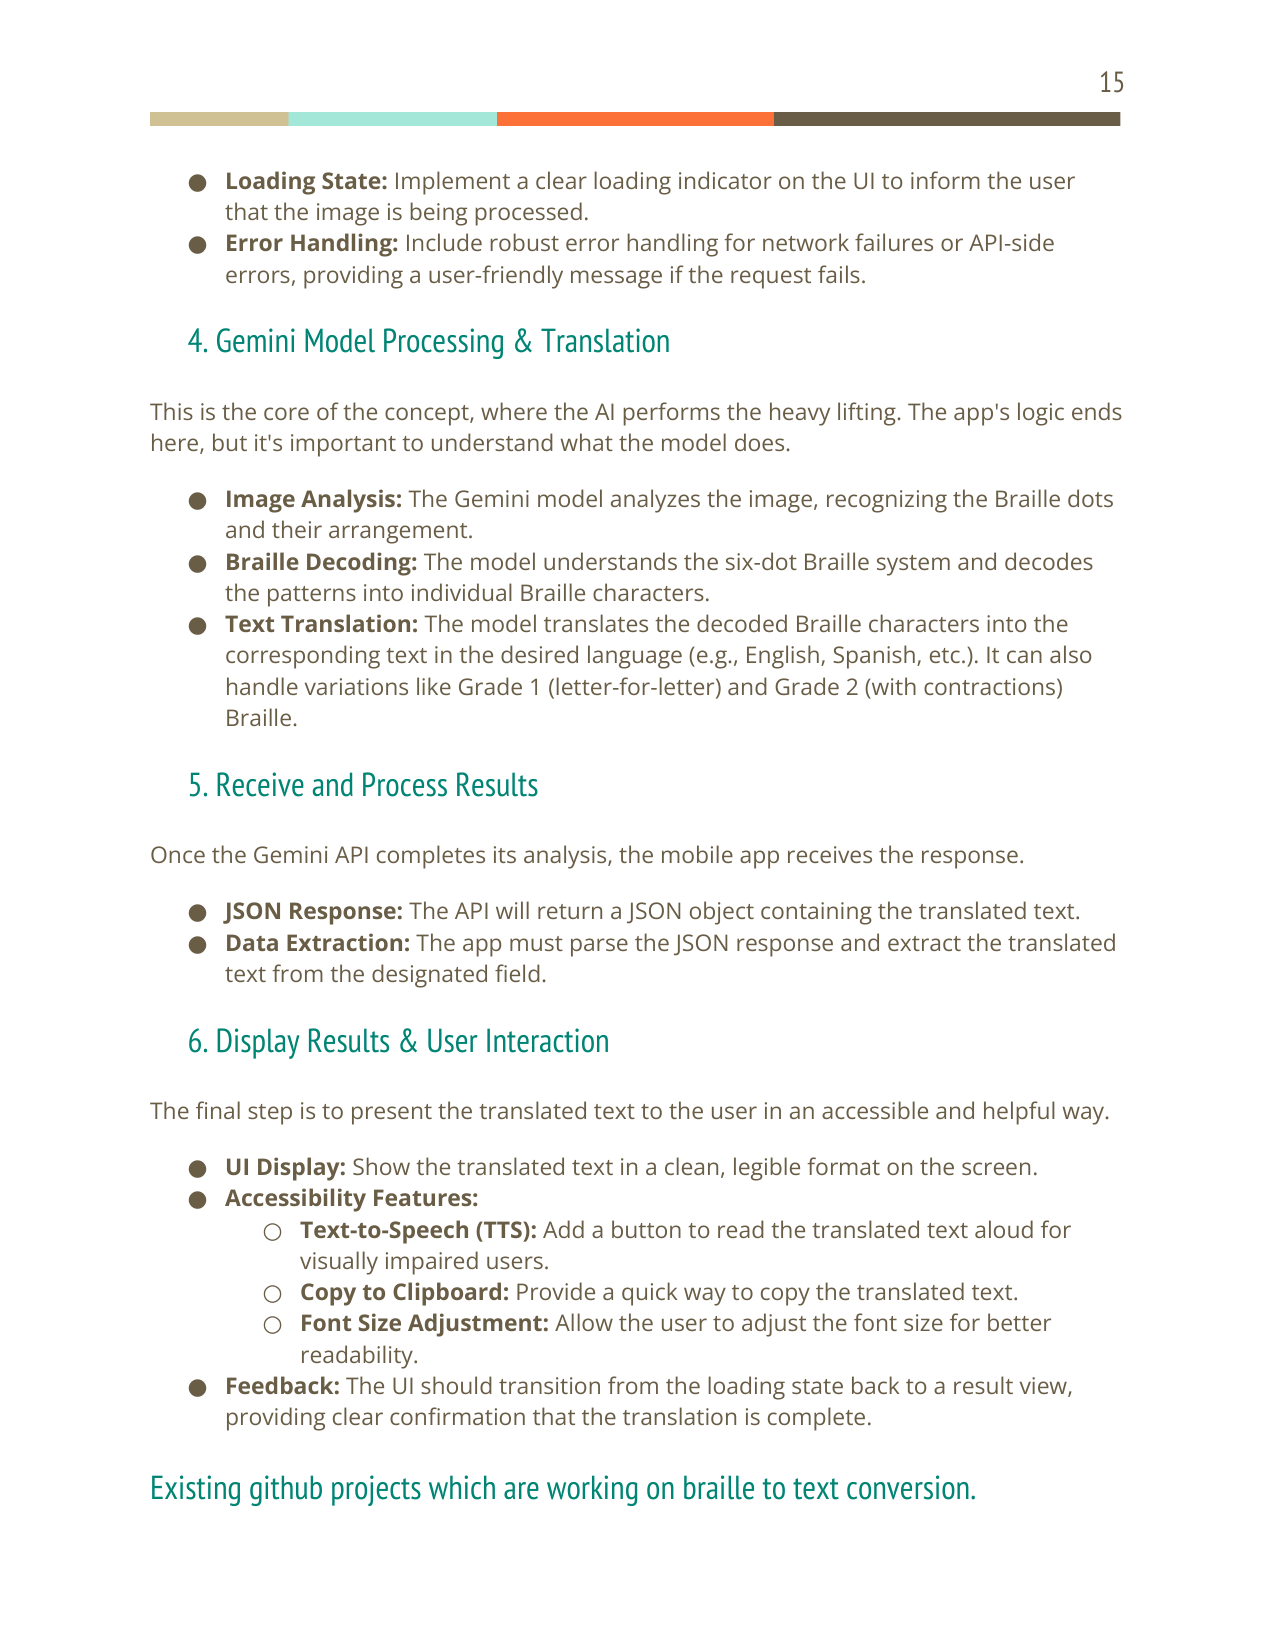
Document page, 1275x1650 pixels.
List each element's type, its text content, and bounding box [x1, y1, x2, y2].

text The final step is to present the translated text to the user in an accessible and helpful way. [150, 1095, 1125, 1126]
list Text Translation: The model translates the decoded Braille characters into the corresponding text in the desired language (e.g., English, Spanish, etc.). It can also handle variations like Grade 1 (letter-for-letter) and Grade 2 (with contractions) Braille. [187, 608, 1125, 733]
subtitle 6. Display Results & User Interaction [187, 1018, 1125, 1061]
text Once the Gemini API completes its analysis, the mobile app receives the response. [150, 839, 1125, 870]
list Copy to Clipboard: Provide a quick way to copy the translated text. [262, 1276, 1125, 1307]
list Loading State: Implement a clear loading indicator on the UI to inform the user that the image is being processed. [187, 165, 1125, 227]
list JSON Response: The API will return a JSON object containing the translated text. [187, 895, 1125, 926]
list Error Handling: Include robust error handling for network failures or API-side errors, providing a user-friendly message if the request fails. [187, 227, 1125, 290]
list Data Extraction: The app must parse the JSON response and extract the translated text from the designated field. [187, 926, 1125, 989]
list Image Analysis: The Gemini model analyzes the image, recognizing the Braille dots and their arrangement. [187, 483, 1125, 546]
subtitle 5. Receive and Process Results [187, 762, 1125, 805]
list Feedback: The UI should transition from the loading state back to a result view, providing clear confirmation that the translation is complete. [187, 1370, 1125, 1432]
list UI Display: Show the translated text in a clean, legible format on the screen. [187, 1151, 1125, 1182]
list Text-to-Speech (TTS): Add a button to read the translated text aloud for visually impaired users. [262, 1213, 1125, 1276]
list Font Size Adjustment: Allow the user to adjust the font size for better readability. [262, 1307, 1125, 1370]
list Braille Decoding: The model understands the six-dot Braille system and decodes the patterns into individual Braille characters. [187, 546, 1125, 608]
subtitle Existing github projects which are working on braille to text conversion. [150, 1466, 1125, 1509]
list Accessibility Features: [187, 1182, 1125, 1213]
picture [150, 112, 1121, 126]
subtitle 4. Gemini Model Processing & Translation [187, 319, 1125, 362]
